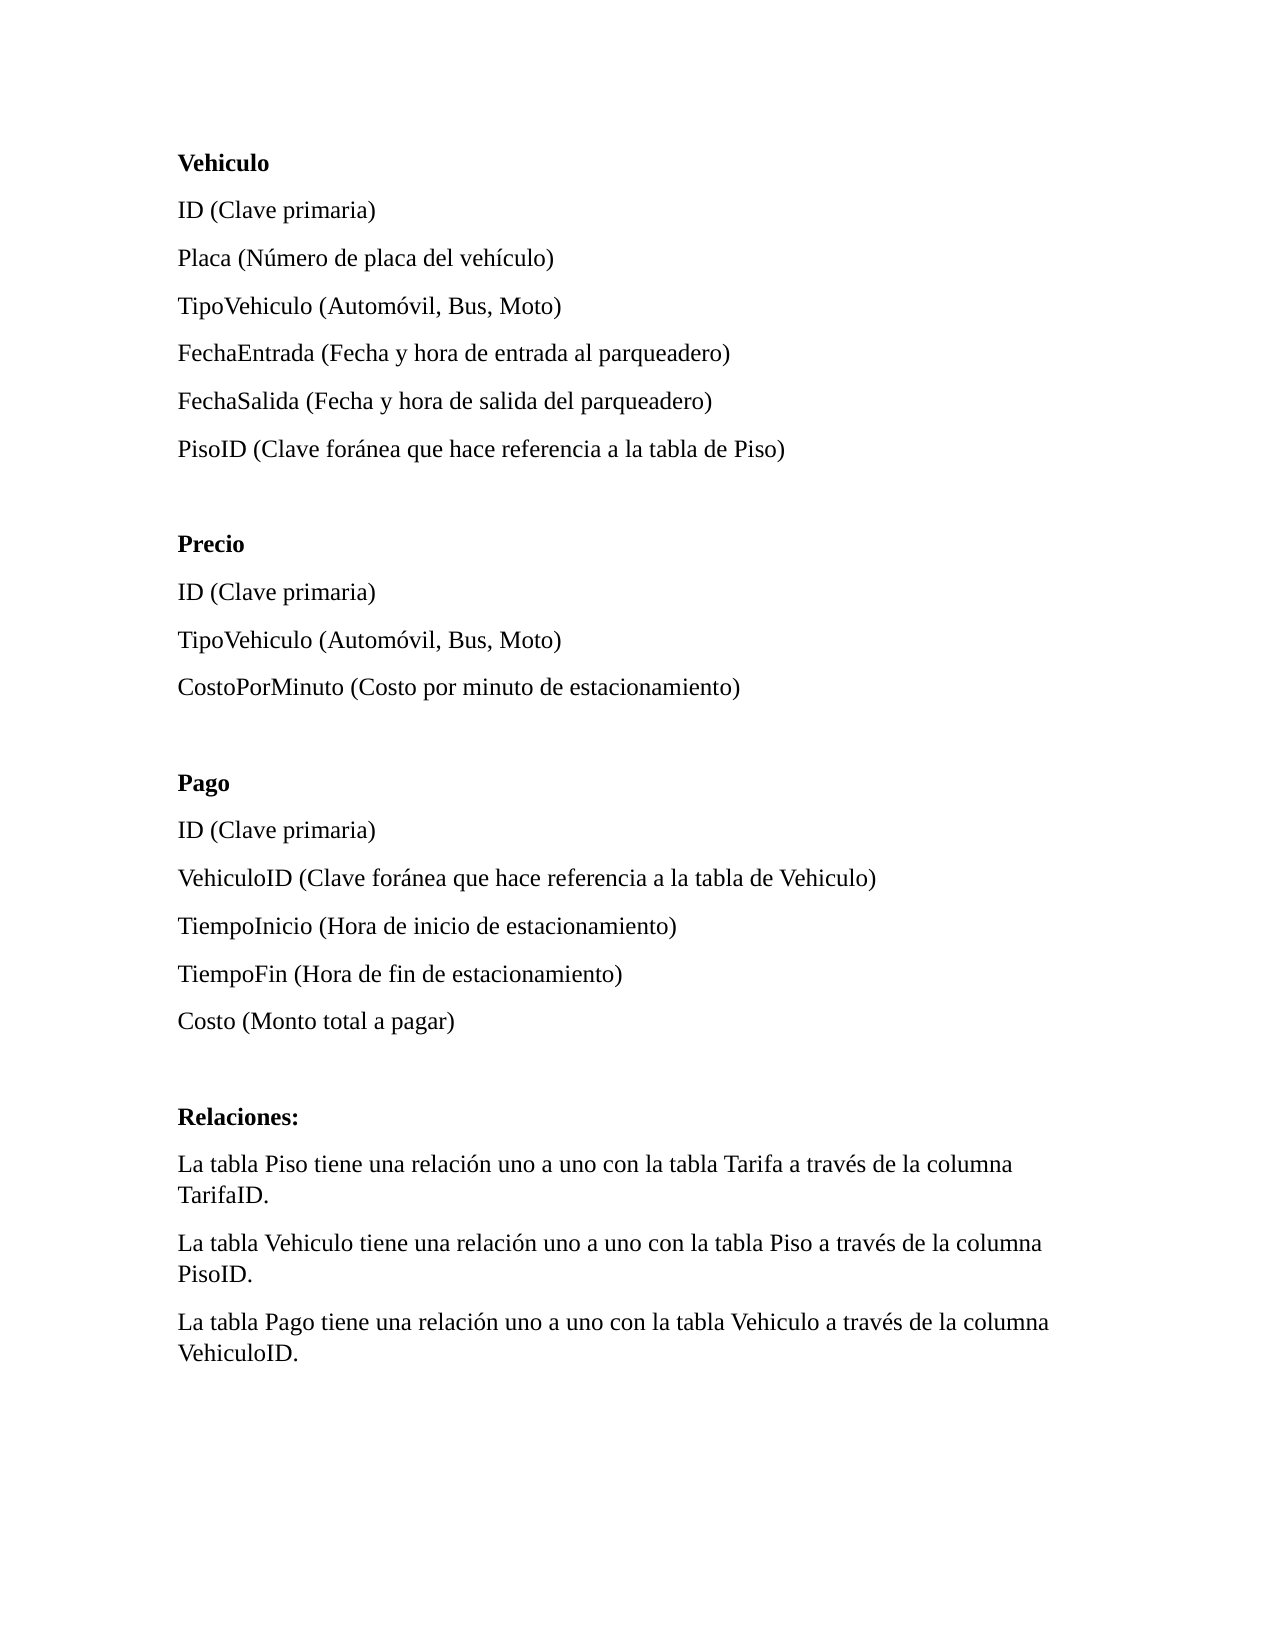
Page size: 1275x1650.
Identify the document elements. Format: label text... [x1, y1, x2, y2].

text Costo (Monto total a pagar) [177, 1006, 1098, 1035]
text CostoPorMinuto (Costo por minuto de estacionamiento) [177, 672, 1098, 701]
text Vehiculo [177, 148, 1098, 176]
text FechaSalida (Fecha y hora de salida del parqueadero) [177, 386, 1098, 415]
text Relaciones: [177, 1102, 1098, 1131]
text TiempoInicio (Hora de inicio de estacionamiento) [177, 911, 1098, 940]
text Pago [177, 768, 1098, 797]
text La tabla Vehiculo tiene una relación uno a uno con la tabla Piso a través de la columna PisoID. [177, 1228, 1098, 1288]
text ID (Clave primaria) [177, 195, 1098, 224]
text La tabla Piso tiene una relación uno a uno con la tabla Tarifa a través de la columna TarifaID. [177, 1149, 1098, 1209]
text VehiculoID (Clave foránea que hace referencia a la tabla de Vehiculo) [177, 863, 1098, 892]
text TipoVehiculo (Automóvil, Bus, Moto) [177, 291, 1098, 319]
text TipoVehiculo (Automóvil, Bus, Moto) [177, 625, 1098, 653]
text ID (Clave primaria) [177, 816, 1098, 844]
text Placa (Número de placa del vehículo) [177, 243, 1098, 272]
text La tabla Pago tiene una relación uno a uno con la tabla Vehiculo a través de la columna VehiculoID. [177, 1307, 1098, 1367]
text FechaEntrada (Fecha y hora de entrada al parqueadero) [177, 338, 1098, 367]
text Precio [177, 529, 1098, 558]
text PisoID (Clave foránea que hace referencia a la tabla de Piso) [177, 434, 1098, 463]
text TiempoFin (Hora de fin de estacionamiento) [177, 959, 1098, 987]
text ID (Clave primaria) [177, 577, 1098, 606]
